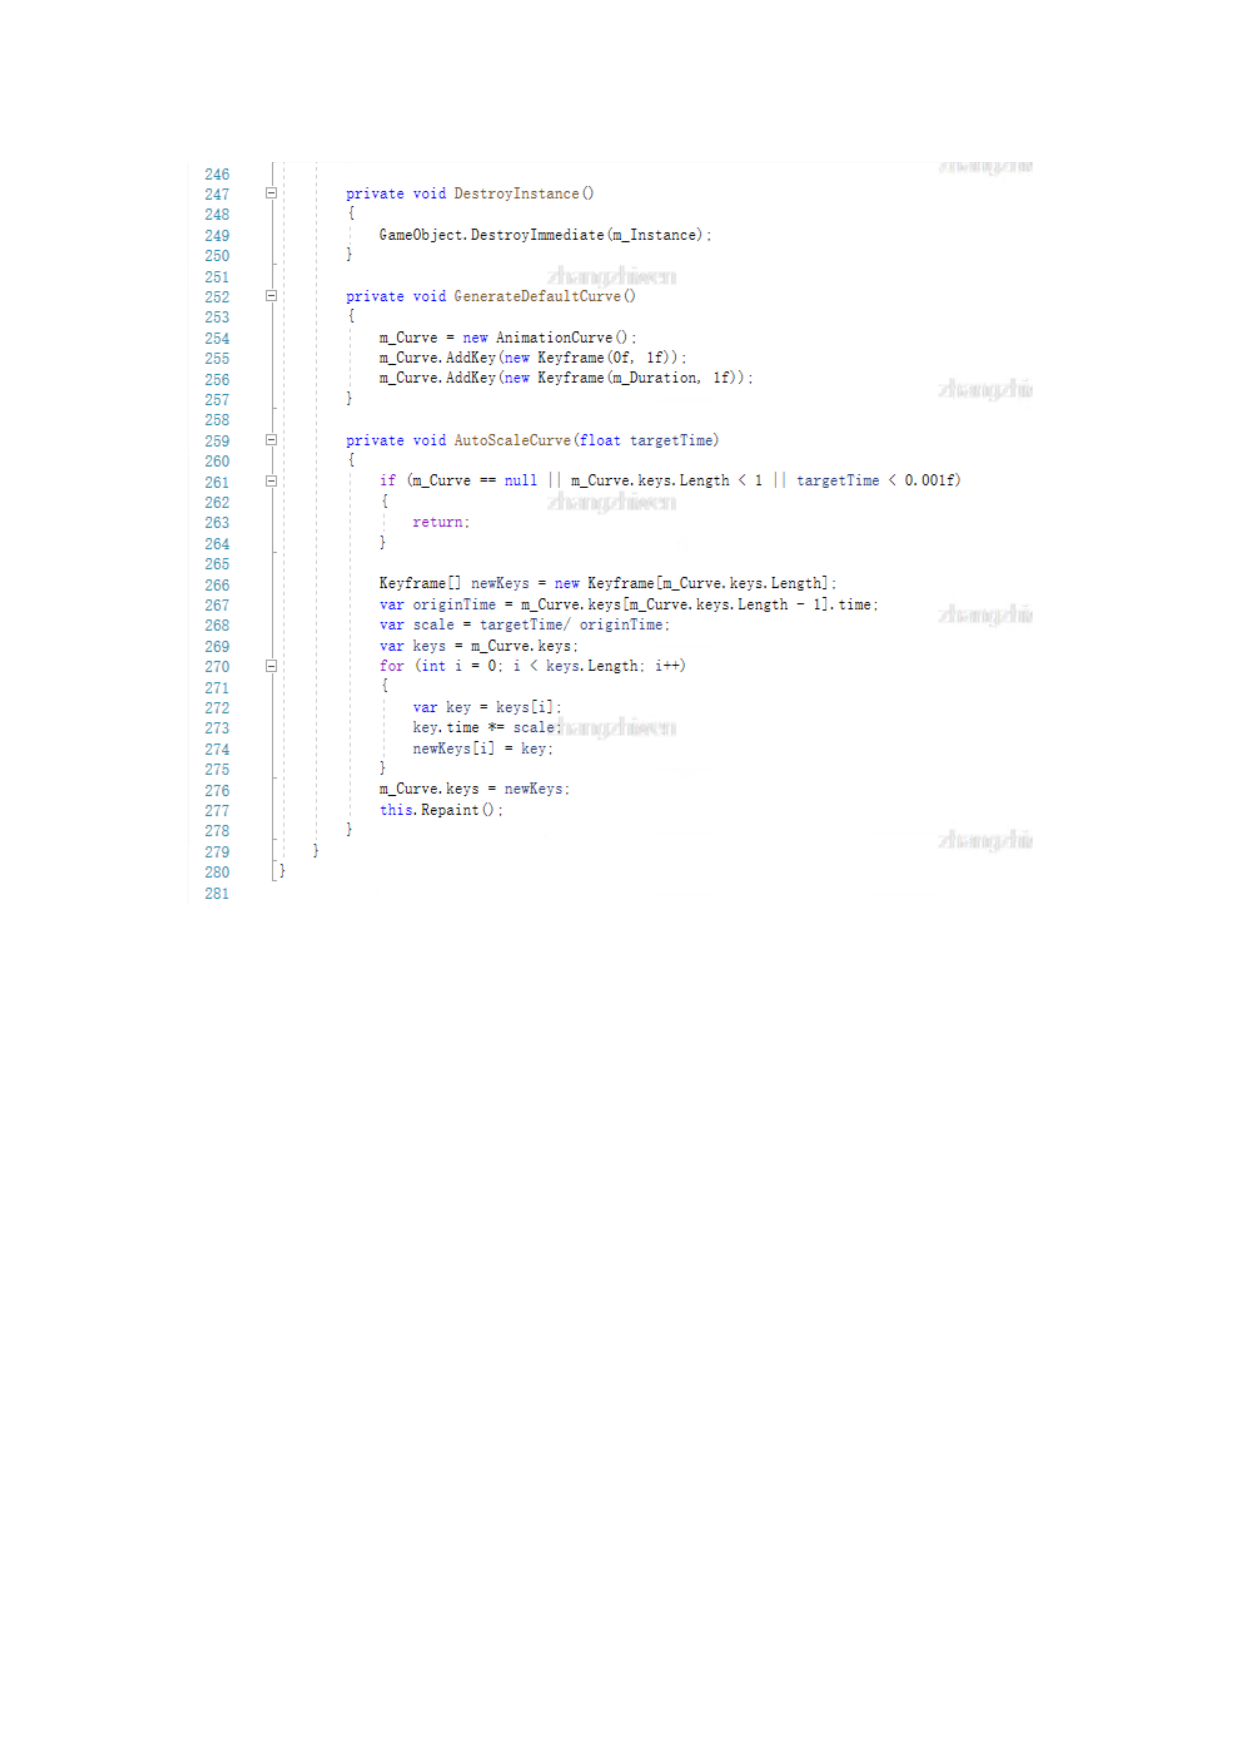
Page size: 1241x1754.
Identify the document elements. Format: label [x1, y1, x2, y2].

picture [187, 162, 1033, 904]
